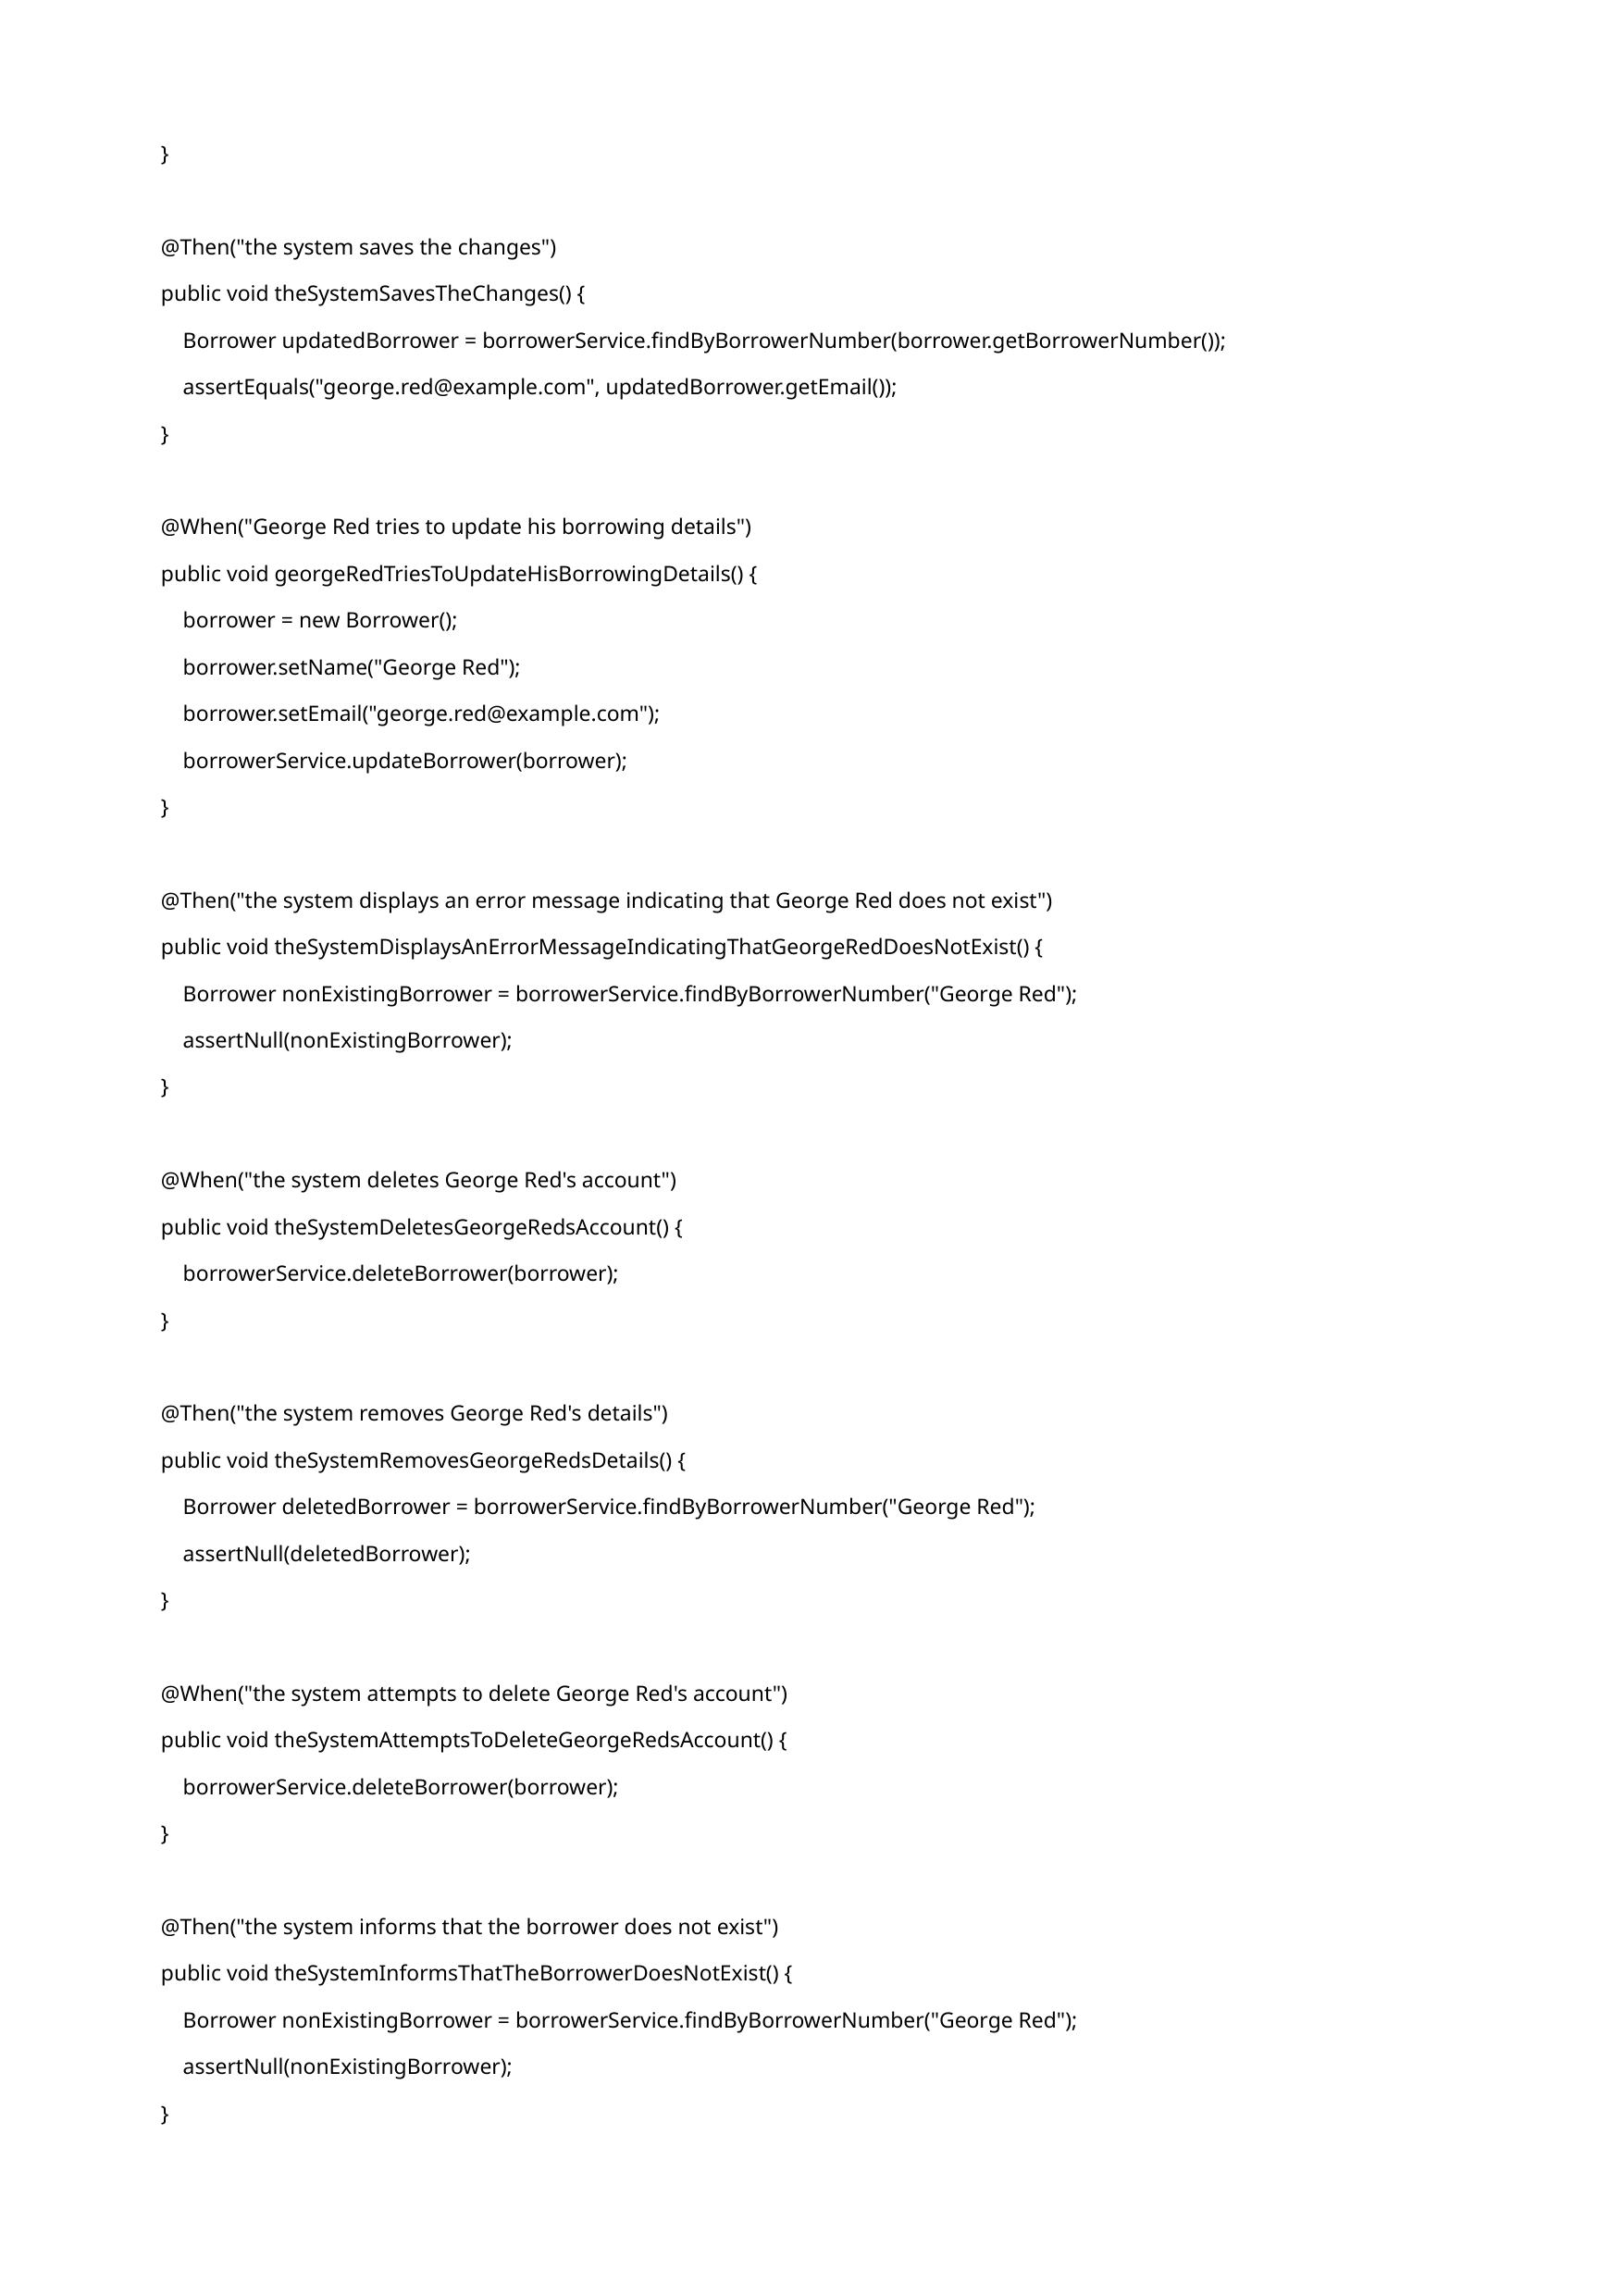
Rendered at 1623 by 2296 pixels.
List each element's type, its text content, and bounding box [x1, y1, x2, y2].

text } [139, 1585, 1484, 1614]
text @Then("the system informs that the borrower does not exist") [139, 1912, 1484, 1941]
text public void theSystemInformsThatTheBorrowerDoesNotExist() { [139, 1958, 1484, 1987]
text public void theSystemSavesTheChanges() { [139, 279, 1484, 307]
text Borrower deletedBorrower = borrowerService.findByBorrowerNumber("George Red"); [139, 1492, 1484, 1520]
text public void theSystemAttemptsToDeleteGeorgeRedsAccount() { [139, 1725, 1484, 1754]
text @Then("the system saves the changes") [139, 232, 1484, 261]
text assertNull(nonExistingBorrower); [139, 2052, 1484, 2080]
text @When("the system attempts to delete George Red's account") [139, 1679, 1484, 1707]
text borrowerService.deleteBorrower(borrower); [139, 1259, 1484, 1287]
text } [139, 418, 1484, 448]
text borrower.setEmail("george.red@example.com"); [139, 699, 1484, 727]
text @When("the system deletes George Red's account") [139, 1165, 1484, 1194]
text borrowerService.deleteBorrower(borrower); [139, 1771, 1484, 1801]
text Borrower updatedBorrower = borrowerService.findByBorrowerNumber(borrower.getBorrowerNumber()); [139, 326, 1484, 354]
text } [139, 1818, 1484, 1847]
text Borrower nonExistingBorrower = borrowerService.findByBorrowerNumber("George Red"); [139, 2005, 1484, 2034]
text @When("George Red tries to update his borrowing details") [139, 512, 1484, 540]
text @Then("the system displays an error message indicating that George Red does not exist") [139, 886, 1484, 914]
text assertNull(nonExistingBorrower); [139, 1025, 1484, 1054]
text } [139, 139, 1484, 168]
text borrower = new Borrower(); [139, 605, 1484, 634]
text assertEquals("george.red@example.com", updatedBorrower.getEmail()); [139, 372, 1484, 401]
text Borrower nonExistingBorrower = borrowerService.findByBorrowerNumber("George Red"); [139, 978, 1484, 1008]
text borrower.setName("George Red"); [139, 652, 1484, 681]
text } [139, 792, 1484, 821]
text borrowerService.updateBorrower(borrower); [139, 745, 1484, 775]
text assertNull(deletedBorrower); [139, 1538, 1484, 1568]
text } [139, 1305, 1484, 1334]
text @Then("the system removes George Red's details") [139, 1398, 1484, 1427]
text public void theSystemDeletesGeorgeRedsAccount() { [139, 1211, 1484, 1241]
text } [139, 2098, 1484, 2128]
text public void georgeRedTriesToUpdateHisBorrowingDetails() { [139, 559, 1484, 588]
text public void theSystemRemovesGeorgeRedsDetails() { [139, 1446, 1484, 1474]
text } [139, 1072, 1484, 1100]
text public void theSystemDisplaysAnErrorMessageIndicatingThatGeorgeRedDoesNotExist() { [139, 932, 1484, 961]
